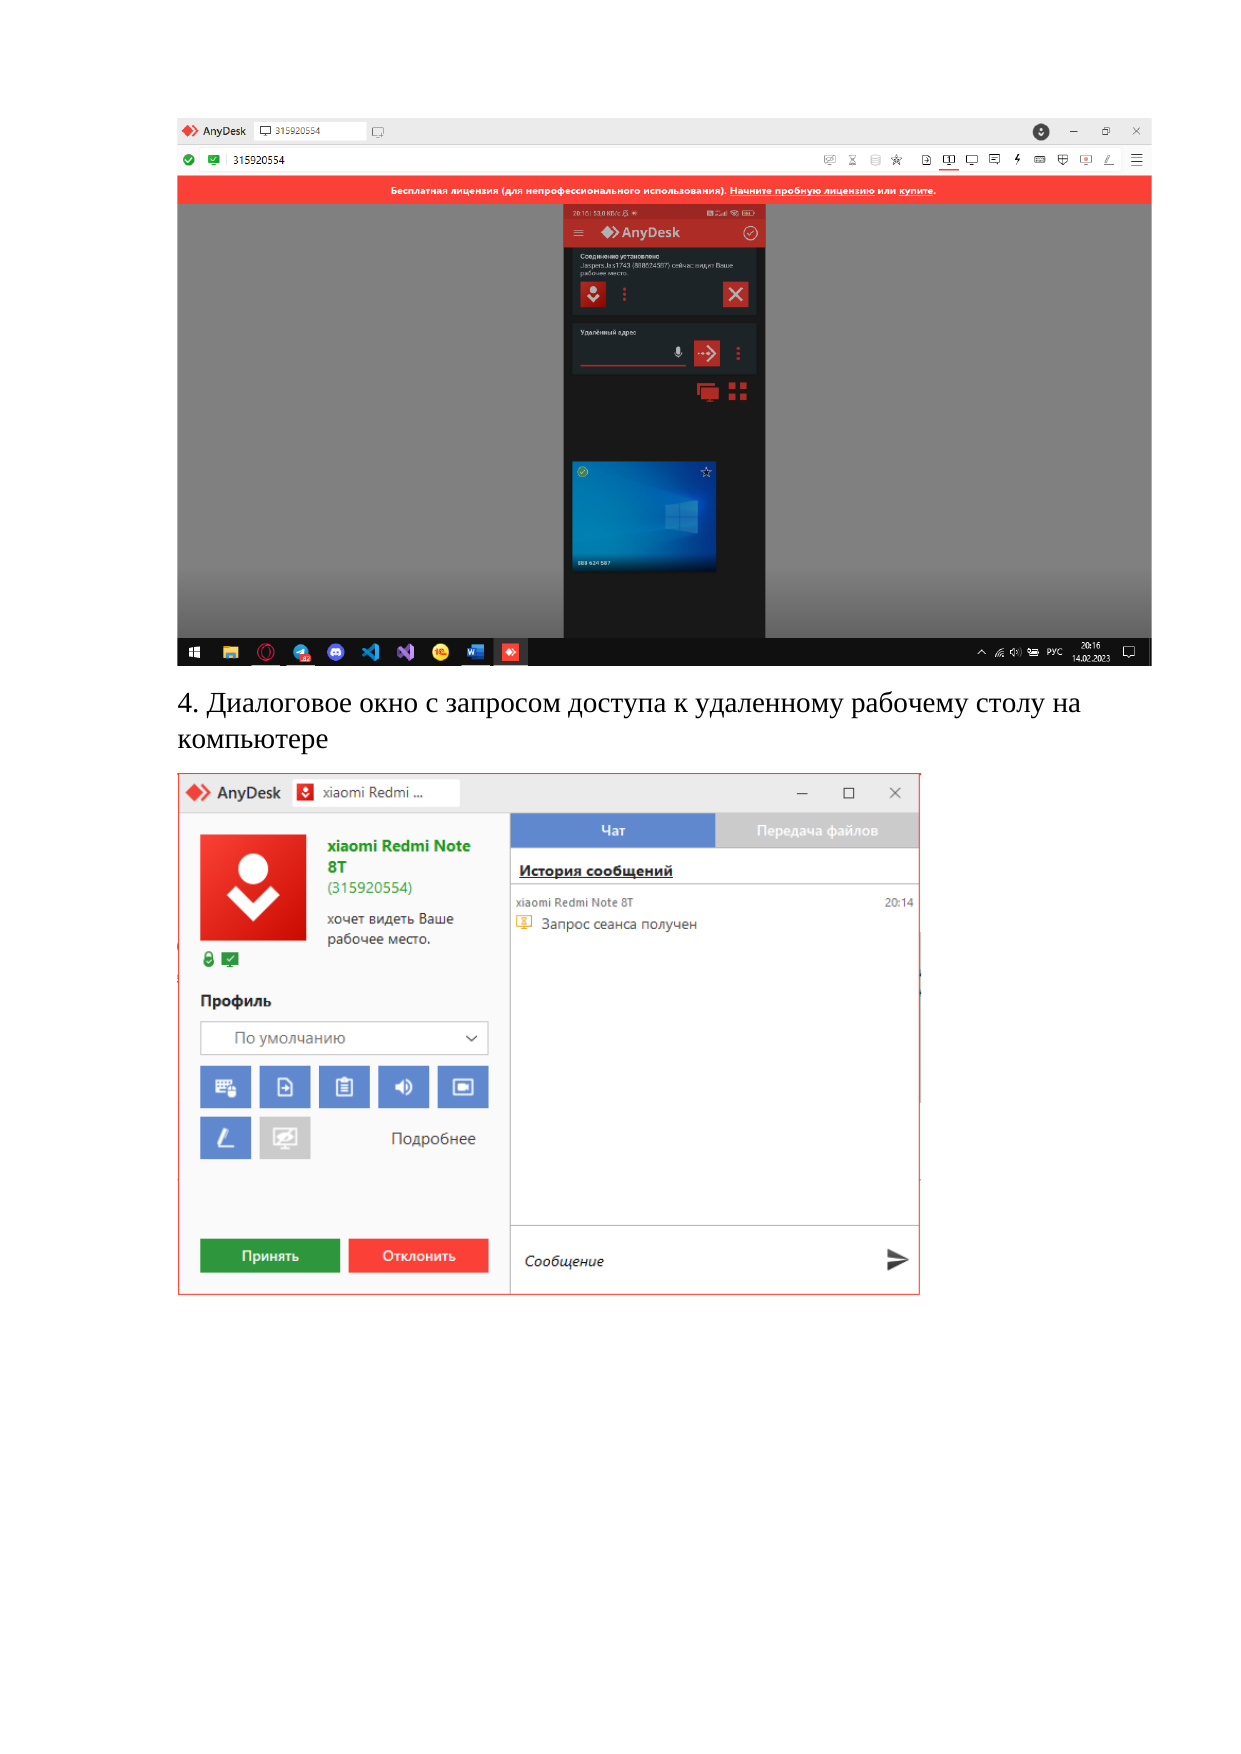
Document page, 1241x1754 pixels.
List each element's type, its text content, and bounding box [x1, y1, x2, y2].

picture [177, 773, 922, 1296]
picture [177, 118, 1152, 666]
text 4. Диалоговое окно с запросом доступа к удаленному рабочему столу на компьютере [177, 685, 1152, 754]
